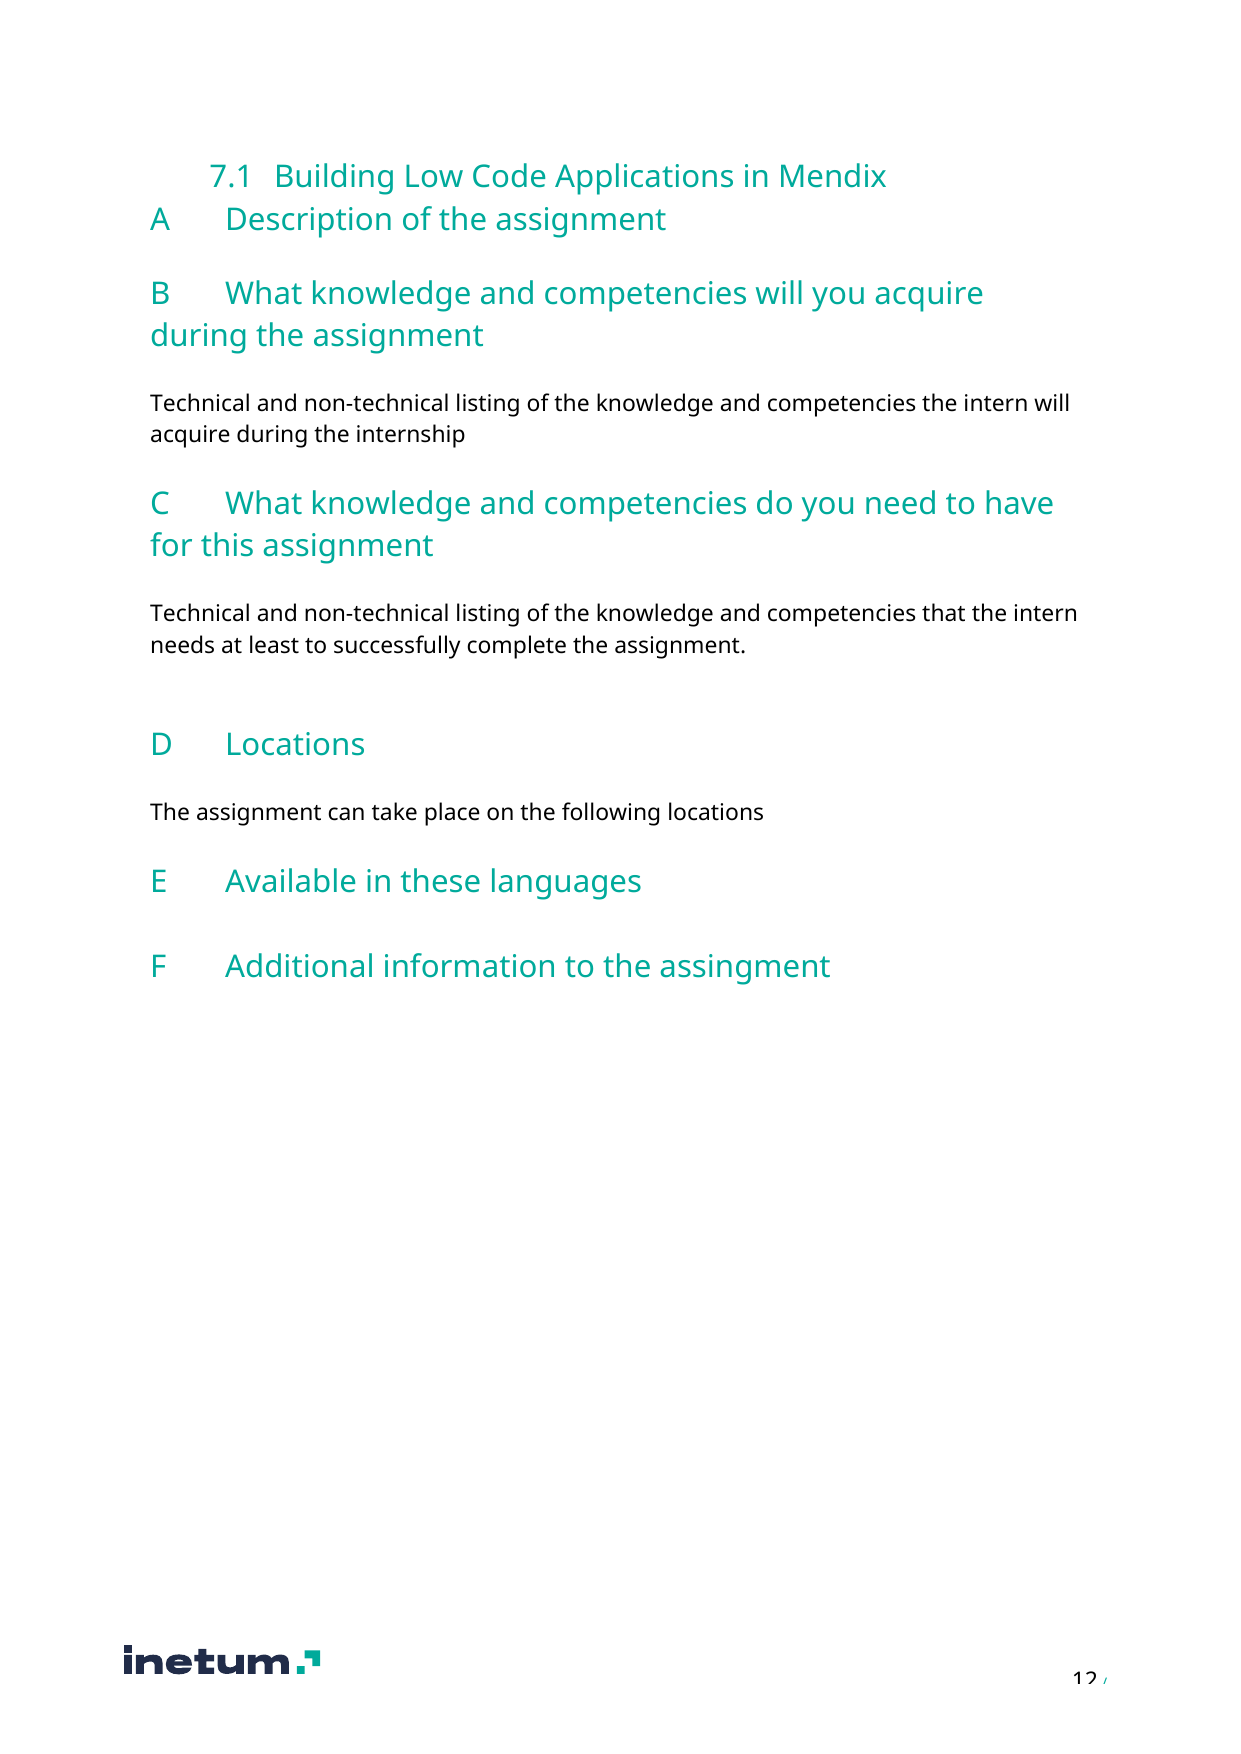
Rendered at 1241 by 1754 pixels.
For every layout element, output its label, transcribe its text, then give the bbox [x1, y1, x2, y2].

list Locations [150, 722, 1090, 765]
subtitle Building Low Code Applications in Mendix [209, 154, 1090, 197]
text Technical and non-technical listing of the knowledge and competencies the intern will acquire during the internship [150, 387, 1090, 449]
list Description of the assignment [150, 197, 1090, 239]
list Available in these languages [150, 859, 1090, 901]
text The assignment can take place on the following locations [150, 796, 1090, 827]
list Additional information to the assingment [150, 944, 1090, 986]
text Technical and non-technical listing of the knowledge and competencies that the intern needs at least to successfully complete the assignment. [150, 597, 1090, 660]
list What knowledge and competencies will you acquire during the assignment [150, 271, 1090, 356]
list What knowledge and competencies do you need to have for this assignment [150, 481, 1090, 566]
